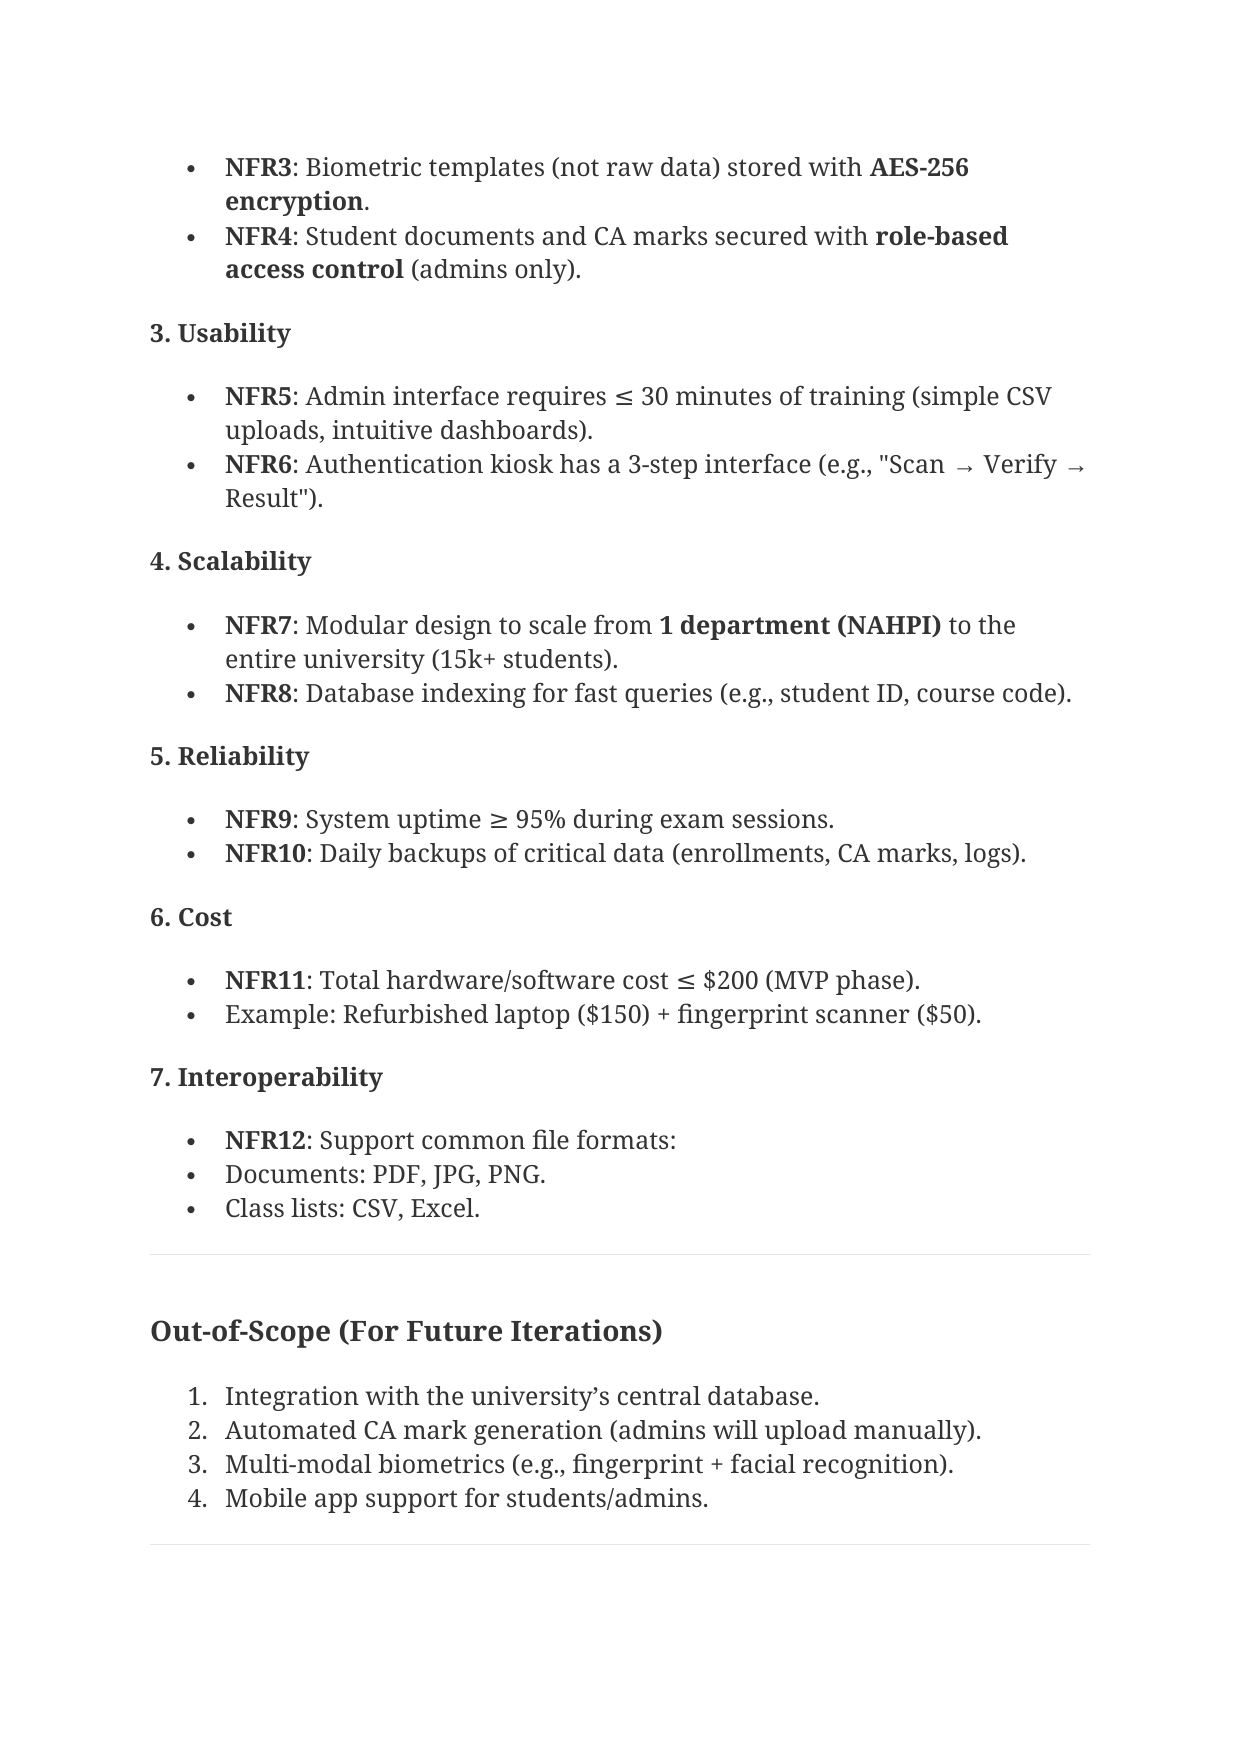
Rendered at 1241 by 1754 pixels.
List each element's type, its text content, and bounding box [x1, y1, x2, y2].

list NFR8: Database indexing for fast queries (e.g., student ID, course code). [187, 675, 1090, 709]
list NFR3: Biometric templates (not raw data) stored with AES-256 encryption. [187, 150, 1090, 218]
list NFR7: Modular design to scale from 1 department (NAHPI) to the entire university (15k+ students). [187, 607, 1090, 675]
text 7. Interoperability [150, 1060, 1090, 1094]
list Multi-modal biometrics (e.g., fingerprint + facial recognition). [187, 1447, 1090, 1481]
list Integration with the university’s central database. [187, 1379, 1090, 1413]
list Automated CA mark generation (admins will upload manually). [187, 1413, 1090, 1447]
list Documents: PDF, JPG, PNG. [187, 1157, 1090, 1191]
list Class lists: CSV, Excel. [187, 1191, 1090, 1225]
list NFR10: Daily backups of critical data (enrollments, CA marks, logs). [187, 836, 1090, 870]
list NFR6: Authentication kiosk has a 3-step interface (e.g., "Scan → Verify → Result"). [187, 447, 1090, 515]
text 6. Cost [150, 899, 1090, 933]
list NFR5: Admin interface requires ≤ 30 minutes of training (simple CSV uploads, intuitive dashboards). [187, 379, 1090, 447]
text 4. Scalability [150, 544, 1090, 578]
text 5. Reliability [150, 739, 1090, 773]
list NFR12: Support common file formats: [187, 1123, 1090, 1157]
list NFR9: System uptime ≥ 95% during exam sessions. [187, 802, 1090, 836]
text 3. Usability [150, 315, 1090, 349]
text Out-of-Scope (For Future Iterations) [150, 1311, 1090, 1350]
list Mobile app support for students/admins. [187, 1481, 1090, 1515]
list NFR11: Total hardware/software cost ≤ $200 (MVP phase). [187, 962, 1090, 996]
list Example: Refurbished laptop ($150) + fingerprint scanner ($50). [187, 996, 1090, 1031]
list NFR4: Student documents and CA marks secured with role-based access control (admins only). [187, 218, 1090, 286]
